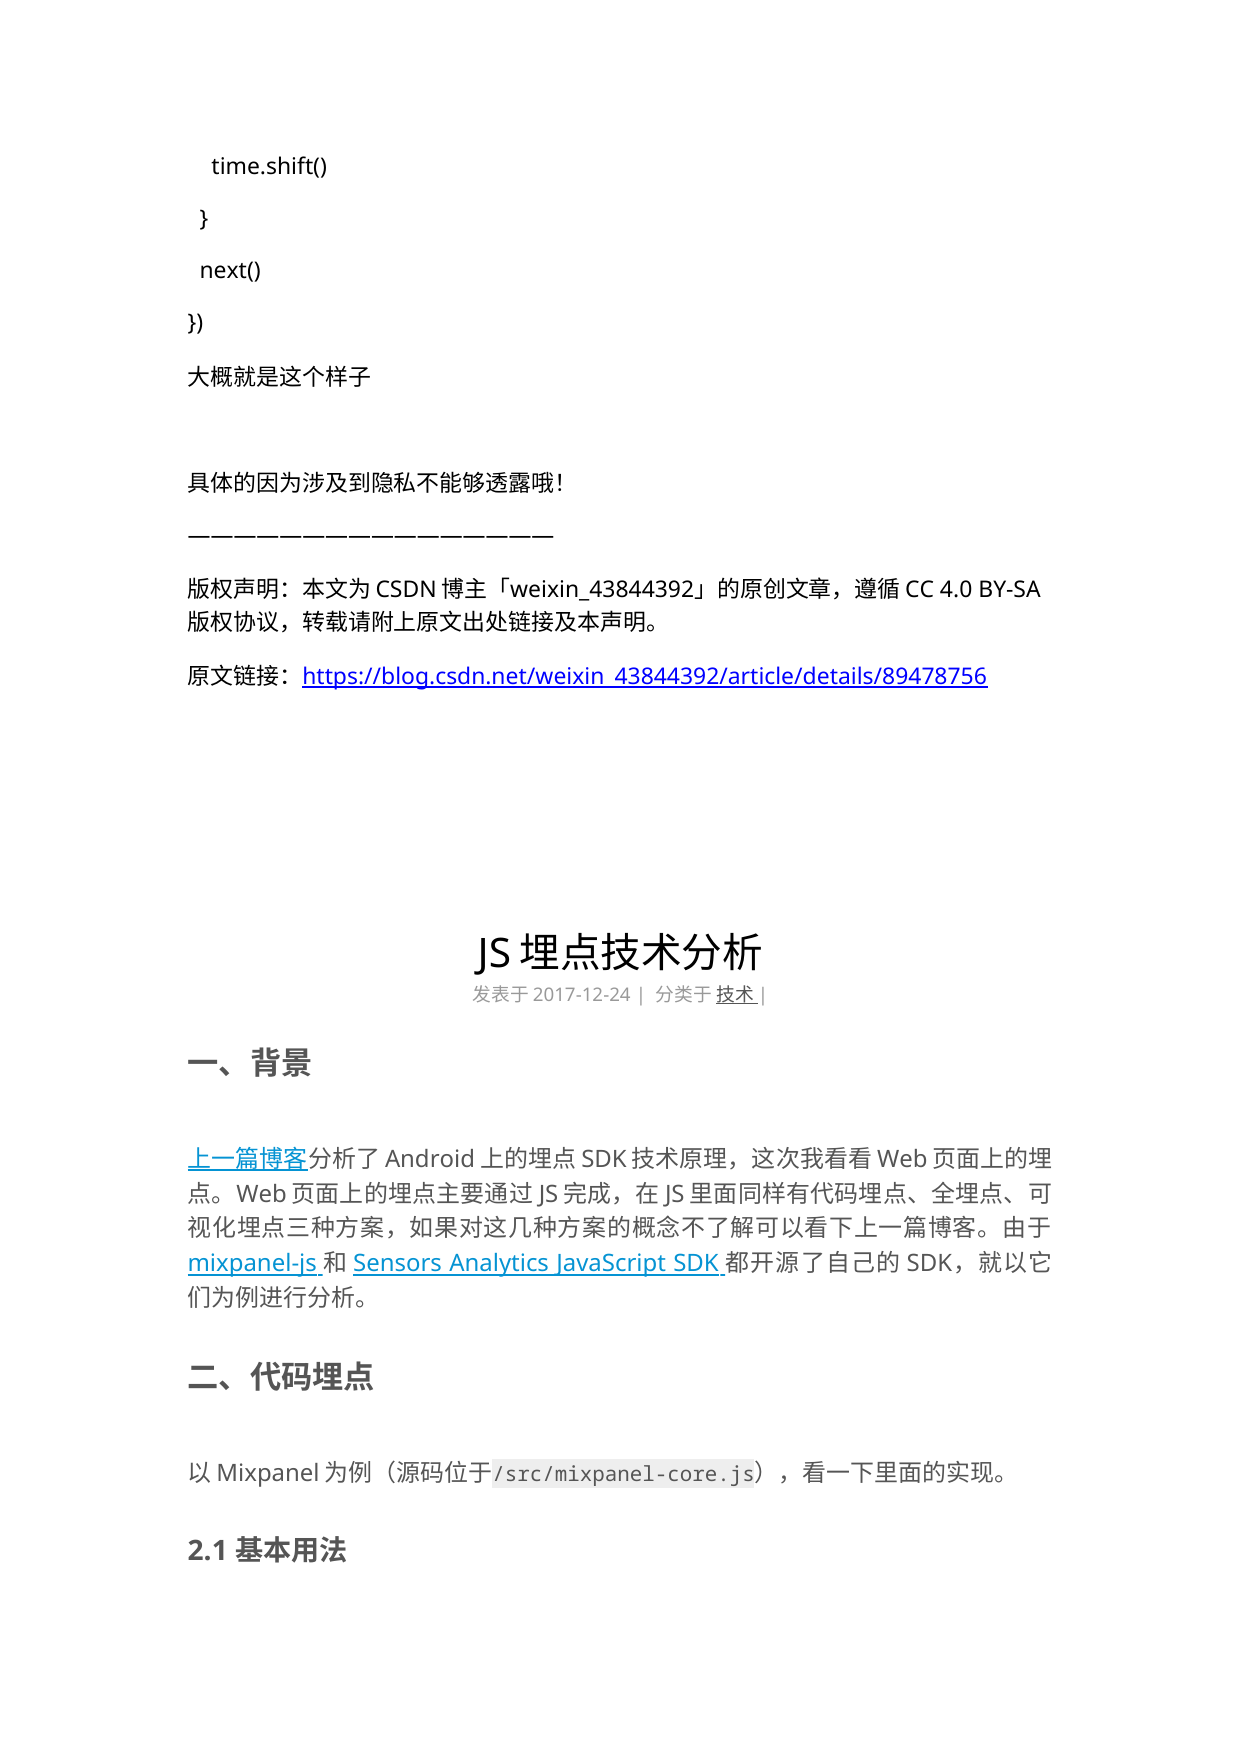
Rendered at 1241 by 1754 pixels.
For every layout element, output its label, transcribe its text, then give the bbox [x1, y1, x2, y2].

subtitle 二、代码埋点 [187, 1352, 1053, 1397]
text 大概就是这个样子 [187, 358, 1053, 392]
text next() [187, 254, 1053, 285]
subtitle 一、背景 [187, 1038, 1053, 1083]
text 发表于 2017-12-24 | 分类于 技术 | [187, 979, 1053, 1007]
text } [187, 202, 1053, 233]
text 以Mixpanel为例（源码位于/src/mixpanel-core.js），看一下里面的实现。 [187, 1454, 1053, 1489]
text time.shift() [187, 150, 1053, 181]
text 上一篇博客分析了Android上的埋点SDK技术原理，这次我看看Web页面上的埋点。Web页面上的埋点主要通过JS完成，在JS里面同样有代码埋点、全埋点、可视化埋点三种方案，如果对这几种方案的概念不了解可以看下上一篇博客。由于mixpanel-js和Sensors Analytics JavaScript SDK都开源了自己的SDK，就以它们为例进行分析。 [187, 1139, 1053, 1313]
text 具体的因为涉及到隐私不能够透露哦！ [187, 464, 1053, 498]
text 原文链接：https://blog.csdn.net/weixin_43844392/article/details/89478756 [187, 658, 1053, 691]
subtitle JS埋点技术分析 [187, 921, 1053, 979]
subtitle 2.1 基本用法 [187, 1528, 1053, 1568]
text 版权声明：本文为CSDN博主「weixin_43844392」的原创文章，遵循CC 4.0 BY-SA版权协议，转载请附上原文出处链接及本声明。 [187, 571, 1053, 637]
text ———————————————— [187, 518, 1053, 550]
text }) [187, 306, 1053, 337]
